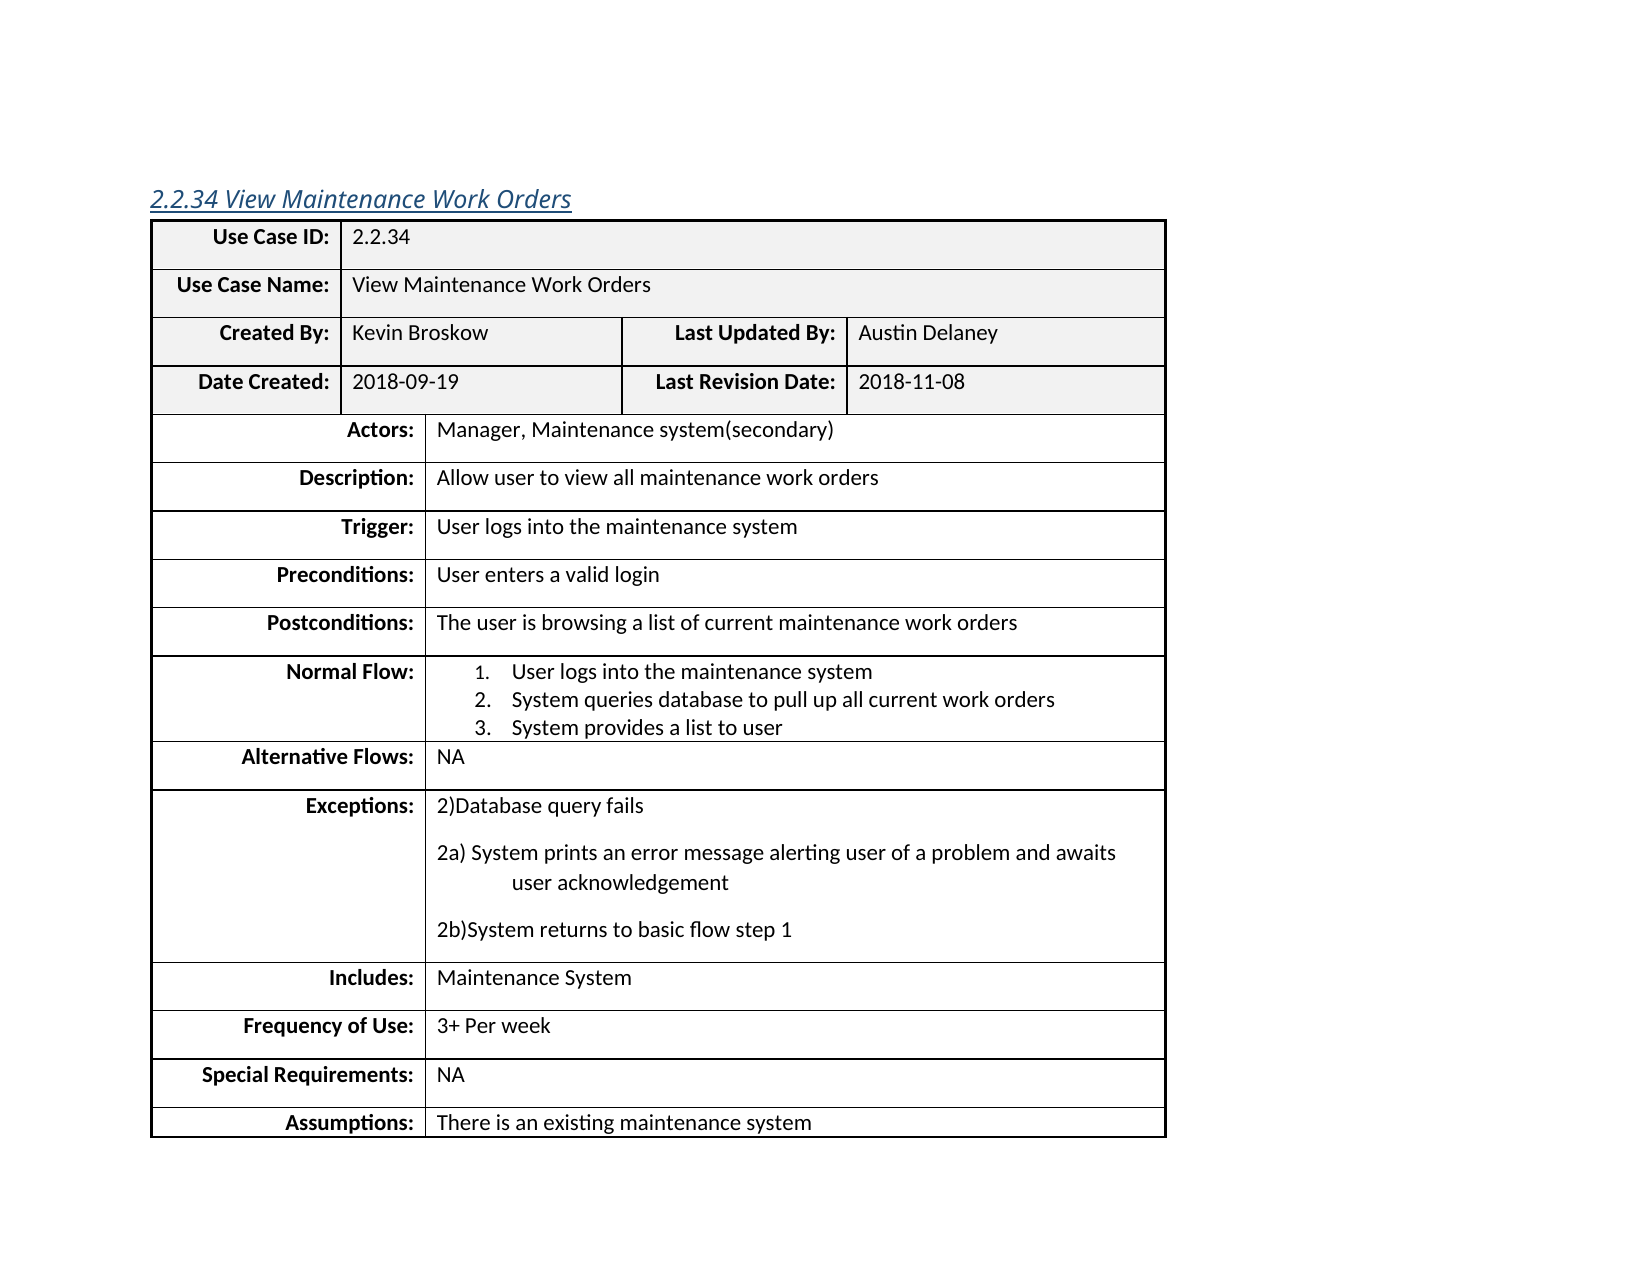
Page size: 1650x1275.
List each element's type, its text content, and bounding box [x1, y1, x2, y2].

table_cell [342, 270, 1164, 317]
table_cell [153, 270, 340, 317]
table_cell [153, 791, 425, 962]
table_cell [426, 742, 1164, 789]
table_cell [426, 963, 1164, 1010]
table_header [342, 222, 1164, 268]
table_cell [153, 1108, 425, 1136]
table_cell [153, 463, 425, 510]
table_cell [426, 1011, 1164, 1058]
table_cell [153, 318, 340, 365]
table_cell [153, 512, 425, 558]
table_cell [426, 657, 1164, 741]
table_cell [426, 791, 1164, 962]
subtitle 2.2.34 View Maintenance Work Orders [150, 182, 1500, 216]
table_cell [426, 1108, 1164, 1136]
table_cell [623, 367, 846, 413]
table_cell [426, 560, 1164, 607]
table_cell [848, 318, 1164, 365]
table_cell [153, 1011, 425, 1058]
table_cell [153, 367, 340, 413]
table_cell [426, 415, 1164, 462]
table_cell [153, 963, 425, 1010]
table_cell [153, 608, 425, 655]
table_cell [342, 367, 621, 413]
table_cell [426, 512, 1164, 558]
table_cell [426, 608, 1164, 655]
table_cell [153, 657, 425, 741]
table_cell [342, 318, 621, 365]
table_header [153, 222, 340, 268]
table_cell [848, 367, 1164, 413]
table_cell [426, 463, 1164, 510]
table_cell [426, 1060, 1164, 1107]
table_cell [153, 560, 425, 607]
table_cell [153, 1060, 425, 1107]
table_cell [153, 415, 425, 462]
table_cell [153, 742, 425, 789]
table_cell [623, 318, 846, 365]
